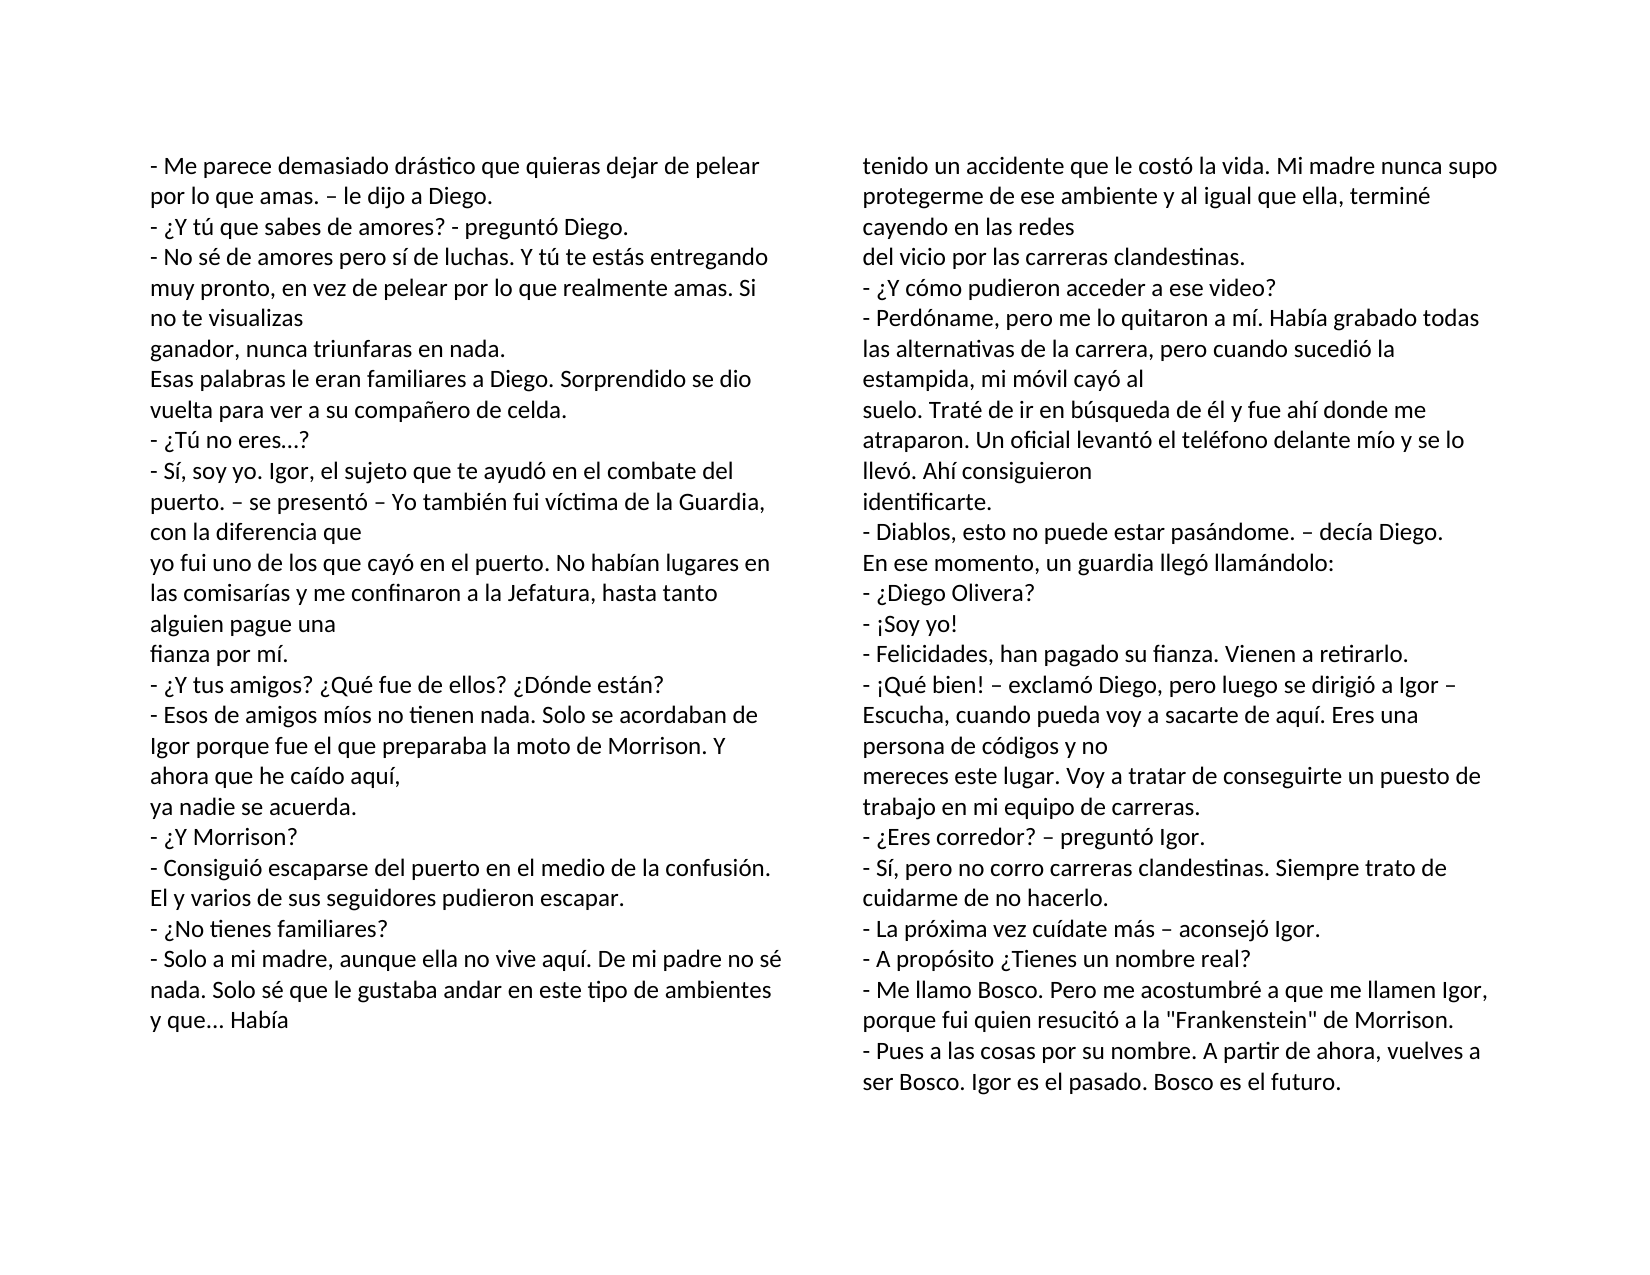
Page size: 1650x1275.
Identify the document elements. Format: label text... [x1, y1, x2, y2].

text - ¿Y tus amigos? ¿Qué fue de ellos? ¿Dónde están? [150, 669, 787, 699]
text - La próxima vez cuídate más – aconsejó Igor. [862, 913, 1500, 943]
text - ¡Soy yo! [862, 608, 1500, 638]
text - Sí, pero no corro carreras clandestinas. Siempre trato de cuidarme de no hacerlo. [862, 852, 1500, 913]
text - Esos de amigos míos no tienen nada. Solo se acordaban de Igor porque fue el que preparaba la moto de Morrison. Y ahora que he caído aquí, [150, 699, 787, 791]
text - ¿Y cómo pudieron acceder a ese video? [862, 272, 1500, 303]
text - ¿Y Morrison? [150, 821, 787, 852]
text - ¿No tienes familiares? [150, 913, 787, 943]
text - Felicidades, han pagado su fianza. Vienen a retirarlo. [862, 638, 1500, 669]
text yo fui uno de los que cayó en el puerto. No habían lugares en las comisarías y me confinaron a la Jefatura, hasta tanto alguien pague una [150, 547, 787, 638]
text tenido un accidente que le costó la vida. Mi madre nunca supo protegerme de ese ambiente y al igual que ella, terminé cayendo en las redes [862, 150, 1500, 242]
text - Pues a las cosas por su nombre. A partir de ahora, vuelves a ser Bosco. Igor es el pasado. Bosco es el futuro. [862, 1035, 1500, 1096]
text - Perdóname, pero me lo quitaron a mí. Había grabado todas las alternativas de la carrera, pero cuando sucedió la estampida, mi móvil cayó al [862, 303, 1500, 394]
text fianza por mí. [150, 638, 787, 669]
text suelo. Traté de ir en búsqueda de él y fue ahí donde me atraparon. Un oficial levantó el teléfono delante mío y se lo llevó. Ahí consiguieron [862, 394, 1500, 486]
text - ¡Qué bien! – exclamó Diego, pero luego se dirigió a Igor – Escucha, cuando pueda voy a sacarte de aquí. Eres una persona de códigos y no [862, 669, 1500, 760]
text ganador, nunca triunfaras en nada. [150, 333, 787, 364]
text Esas palabras le eran familiares a Diego. Sorprendido se dio vuelta para ver a su compañero de celda. [150, 364, 787, 425]
text - ¿Tú no eres…? [150, 425, 787, 455]
text - ¿Diego Olivera? [862, 577, 1500, 608]
text - ¿Eres corredor? – preguntó Igor. [862, 821, 1500, 852]
text - Diablos, esto no puede estar pasándome. – decía Diego. [862, 516, 1500, 547]
text mereces este lugar. Voy a tratar de conseguirte un puesto de trabajo en mi equipo de carreras. [862, 760, 1500, 821]
text identificarte. [862, 486, 1500, 516]
text - Me llamo Bosco. Pero me acostumbré a que me llamen Igor, porque fui quien resucitó a la "Frankenstein" de Morrison. [862, 974, 1500, 1035]
text ya nadie se acuerda. [150, 791, 787, 821]
text del vicio por las carreras clandestinas. [862, 242, 1500, 272]
text - Me parece demasiado drástico que quieras dejar de pelear por lo que amas. – le dijo a Diego. [150, 150, 787, 211]
text - No sé de amores pero sí de luchas. Y tú te estás entregando muy pronto, en vez de pelear por lo que realmente amas. Si no te visualizas [150, 242, 787, 333]
text - Consiguió escaparse del puerto en el medio de la confusión. El y varios de sus seguidores pudieron escapar. [150, 852, 787, 913]
text En ese momento, un guardia llegó llamándolo: [862, 547, 1500, 577]
text - Solo a mi madre, aunque ella no vive aquí. De mi padre no sé nada. Solo sé que le gustaba andar en este tipo de ambientes y que... Había [150, 943, 787, 1035]
text - Sí, soy yo. Igor, el sujeto que te ayudó en el combate del puerto. – se presentó – Yo también fui víctima de la Guardia, con la diferencia que [150, 455, 787, 547]
text - A propósito ¿Tienes un nombre real? [862, 943, 1500, 974]
text - ¿Y tú que sabes de amores? - preguntó Diego. [150, 211, 787, 242]
